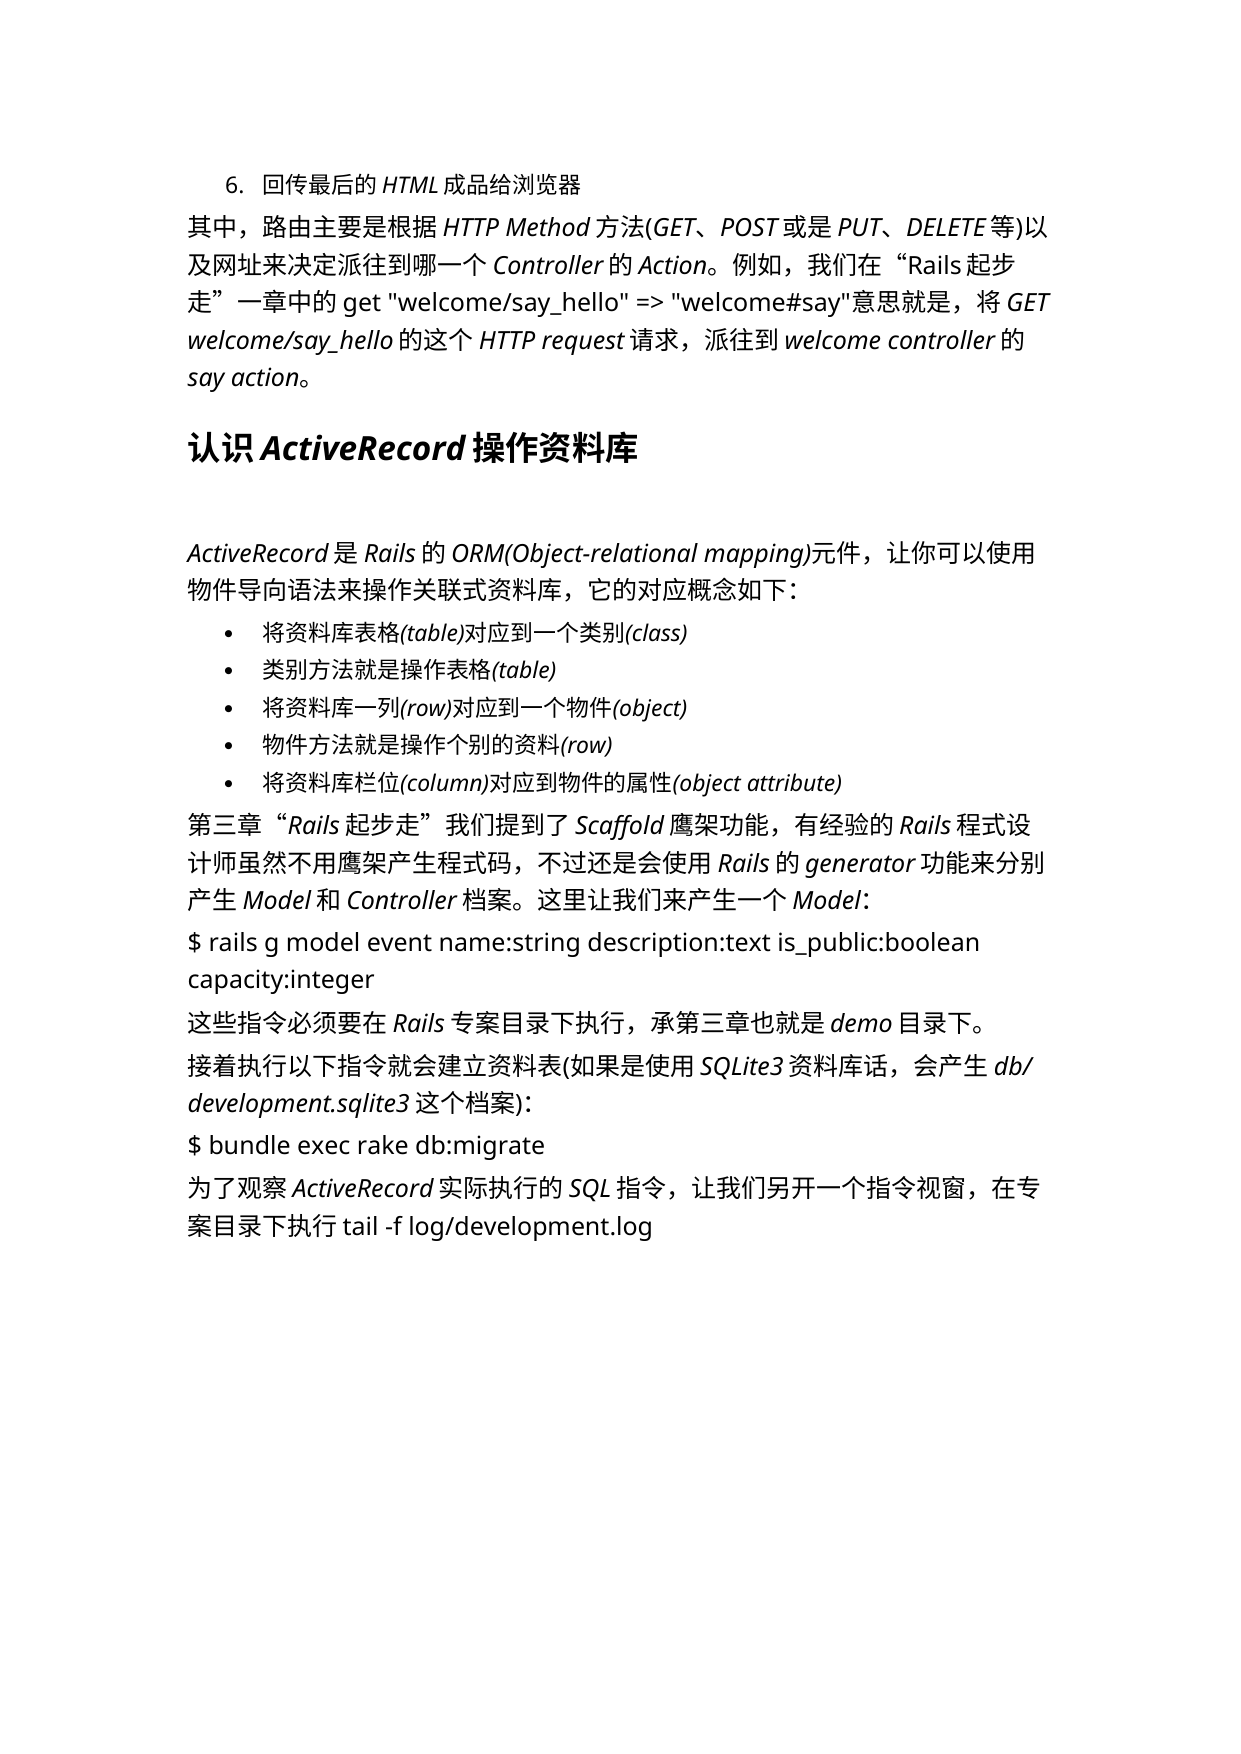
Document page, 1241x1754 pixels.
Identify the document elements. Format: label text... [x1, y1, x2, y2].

list 将资料库一列(row)对应到一个物件(object) [225, 688, 1053, 725]
list 将资料库栏位(column)对应到物件的属性(object attribute) [225, 763, 1053, 800]
list 将资料库表格(table)对应到一个类别(class) [225, 613, 1053, 650]
text $ bundle exec rake db:migrate [187, 1126, 1053, 1163]
list 物件方法就是操作个别的资料(row) [225, 725, 1053, 763]
list 类别方法就是操作表格(table) [225, 650, 1053, 688]
text 第三章“Rails起步走”我们提到了Scaffold鹰架功能，有经验的Rails程式设计师虽然不用鹰架产生程式码，不过还是会使用Rails的generator功能来分别产生Model和Controller档案。这里让我们来产生一个Model： [187, 805, 1053, 918]
text $ rails g model event name:string description:text is_public:boolean capacity:integer [187, 923, 1053, 998]
text 这些指令必须要在Rails专案目录下执行，承第三章也就是demo目录下。 [187, 1003, 1053, 1040]
subtitle 认识ActiveRecord操作资料库 [187, 422, 1053, 470]
list 回传最后的HTML成品给浏览器 [225, 164, 1053, 202]
text 接着执行以下指令就会建立资料表(如果是使用SQLite3资料库话，会产生db/development.sqlite3这个档案)： [187, 1046, 1053, 1121]
text ActiveRecord是Rails的ORM(Object-relational mapping)元件，让你可以使用物件导向语法来操作关联式资料库，它的对应概念如下： [187, 532, 1053, 607]
text 其中，路由主要是根据HTTP Method方法(GET、POST或是PUT、DELETE等)以及网址来决定派往到哪一个Controller的Action。例如，我们在“Rails起步走”一章中的get "welcome/say_hello" => "welcome#say"意思就是，将GET welcome/say_hello的这个HTTP request请求，派往到welcome controller的say action。 [187, 207, 1053, 394]
text 为了观察ActiveRecord实际执行的SQL指令，让我们另开一个指令视窗，在专案目录下执行tail -f log/development.log [187, 1168, 1053, 1243]
